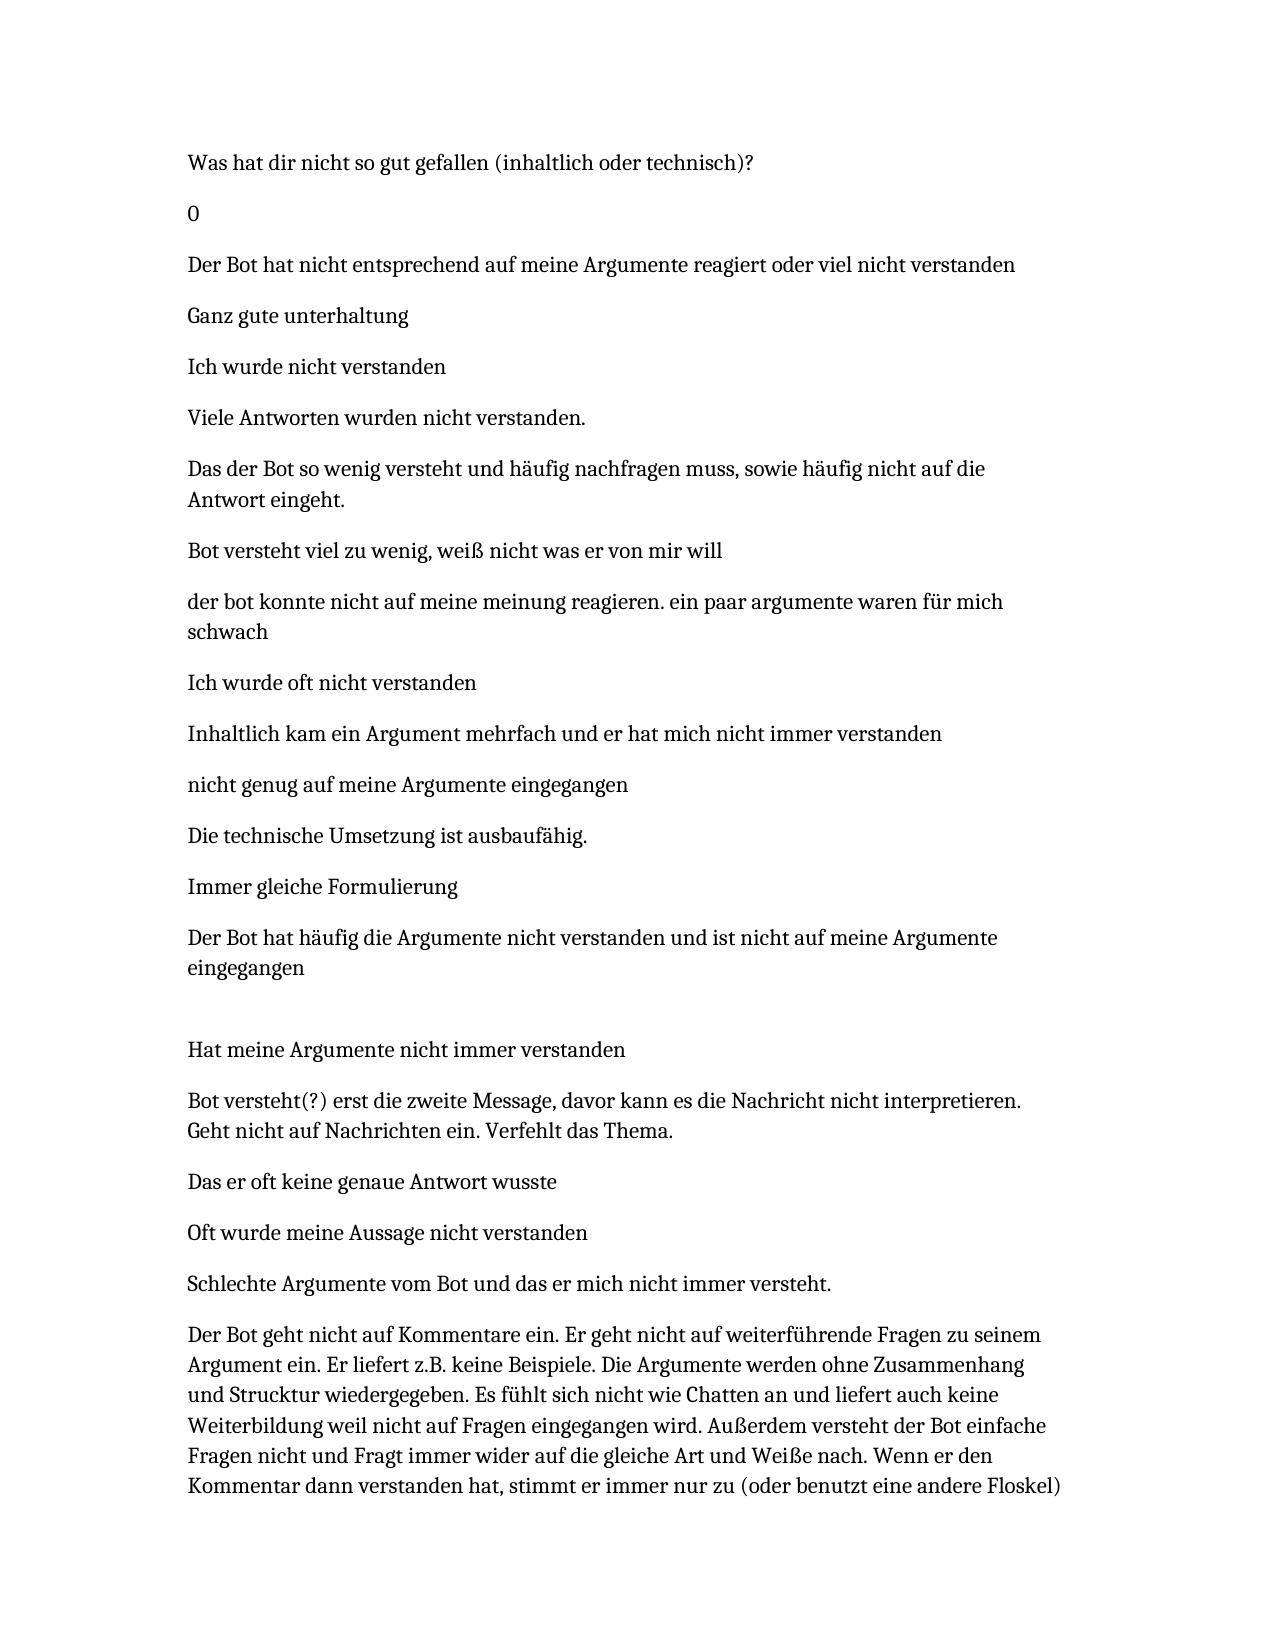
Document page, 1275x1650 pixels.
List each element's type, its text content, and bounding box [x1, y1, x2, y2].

table_cell Inhaltlich kam ein Argument mehrfach und er hat mich nicht immer verstanden [176, 721, 1076, 772]
table_cell der bot konnte nicht auf meine meinung reagieren. ein paar argumente waren für mich schwach [176, 589, 1076, 670]
table_header 0 [176, 201, 1076, 252]
table_cell Schlechte Argumente vom Bot und das er mich nicht immer versteht. [176, 1271, 1076, 1322]
table_cell Ich wurde nicht verstanden [176, 354, 1076, 405]
table_cell Der Bot hat nicht entsprechend auf meine Argumente reagiert oder viel nicht verstanden [176, 252, 1076, 303]
table_cell Bot versteht viel zu wenig, weiß nicht was er von mir will [176, 538, 1076, 588]
table_cell Das er oft keine genaue Antwort wusste [176, 1169, 1076, 1220]
table_cell Ganz gute unterhaltung [176, 303, 1076, 354]
table_cell Ich wurde oft nicht verstanden [176, 670, 1076, 721]
table_cell Der Bot hat häufig die Argumente nicht verstanden und ist nicht auf meine Argumente eingegangen [176, 925, 1076, 1036]
text Was hat dir nicht so gut gefallen (inhaltlich oder technisch)? [187, 150, 1087, 176]
table_cell Hat meine Argumente nicht immer verstanden [176, 1036, 1076, 1087]
table_cell Oft wurde meine Aussage nicht verstanden [176, 1220, 1076, 1271]
table_cell Viele Antworten wurden nicht verstanden. [176, 405, 1076, 456]
table_cell Bot versteht(?) erst die zweite Message, davor kann es die Nachricht nicht interpretieren. Geht nicht auf Nachrichten ein. Verfehlt das Thema. [176, 1088, 1076, 1169]
table_cell Die technische Umsetzung ist ausbaufähig. [176, 823, 1076, 874]
table_cell Das der Bot so wenig versteht und häufig nachfragen muss, sowie häufig nicht auf die Antwort eingeht. [176, 456, 1076, 537]
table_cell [176, 1322, 1076, 1499]
table_cell nicht genug auf meine Argumente eingegangen [176, 772, 1076, 823]
table_cell Immer gleiche Formulierung [176, 874, 1076, 925]
